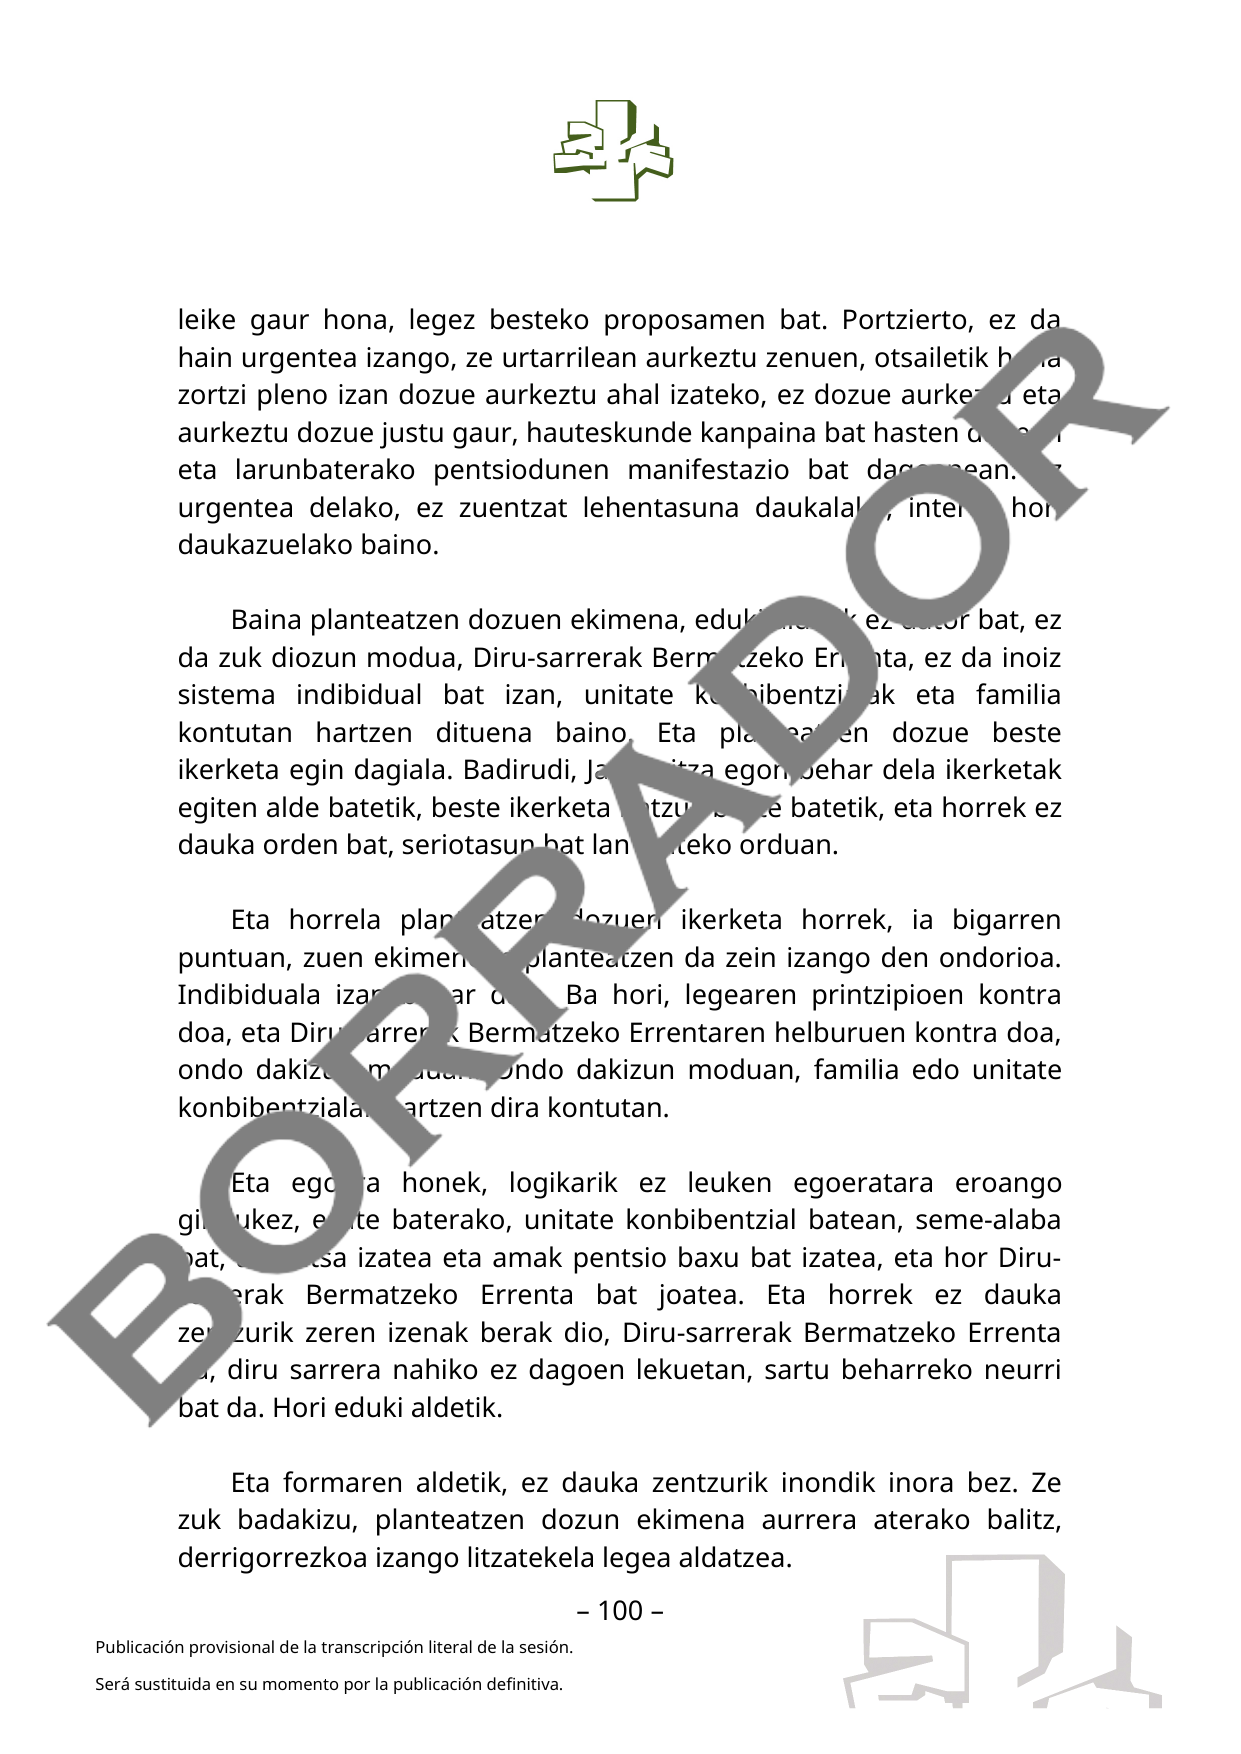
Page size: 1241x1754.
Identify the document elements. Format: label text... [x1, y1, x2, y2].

picture [524, 77, 702, 225]
text Eta horrela planteatzen dozuen ikerketa horrek, ia bigarren puntuan, zuen ekimenean planteatzen da zein izango den ondorioa. Indibiduala izan behar dala. Ba hori, legearen printzipioen kontra doa, eta Diru-sarrerak Bermatzeko Errentaren helburuen kontra doa, ondo dakizun moduan. Ondo dakizun moduan, familia edo unitate konbibentzialak hartzen dira kontutan. [177, 900, 1063, 1125]
text Baina planteatzen dozuen ekimena, eduki aldetik ez dator bat, ez da zuk diozun modua, Diru-sarrerak Bermatzeko Errenta, ez da inoiz sistema indibidual bat izan, unitate konbibentzialak eta familia kontutan hartzen dituena baino. Eta planteatzen dozue beste ikerketa egin dagiala. Badirudi, Jaurlaritza egon behar dela ikerketak egiten alde batetik, beste ikerketa batzuk beste batetik, eta horrek ez dauka orden bat, seriotasun bat lan egiteko orduan. [177, 600, 1063, 862]
text Eta formaren aldetik, ez dauka zentzurik inondik inora bez. Ze zuk badakizu, planteatzen dozun ekimena aurrera aterako balitz, derrigorrezkoa izango litzatekela legea aldatzea. [177, 1462, 1063, 1575]
text Eta egoera honek, logikarik ez leuken egoeratara eroango gindukez, esate baterako, unitate konbibentzial batean, seme-alaba bat, aberatsa izatea eta amak pentsio baxu bat izatea, eta hor Diru-sarrerak Bermatzeko Errenta bat joatea. Eta horrek ez dauka zentzurik zeren izenak berak dio, Diru-sarrerak Bermatzeko Errenta da, diru sarrera nahiko ez dagoen lekuetan, sartu beharreko neurri bat da. Hori eduki aldetik. [177, 1162, 1063, 1425]
picture [797, 1491, 1169, 1710]
